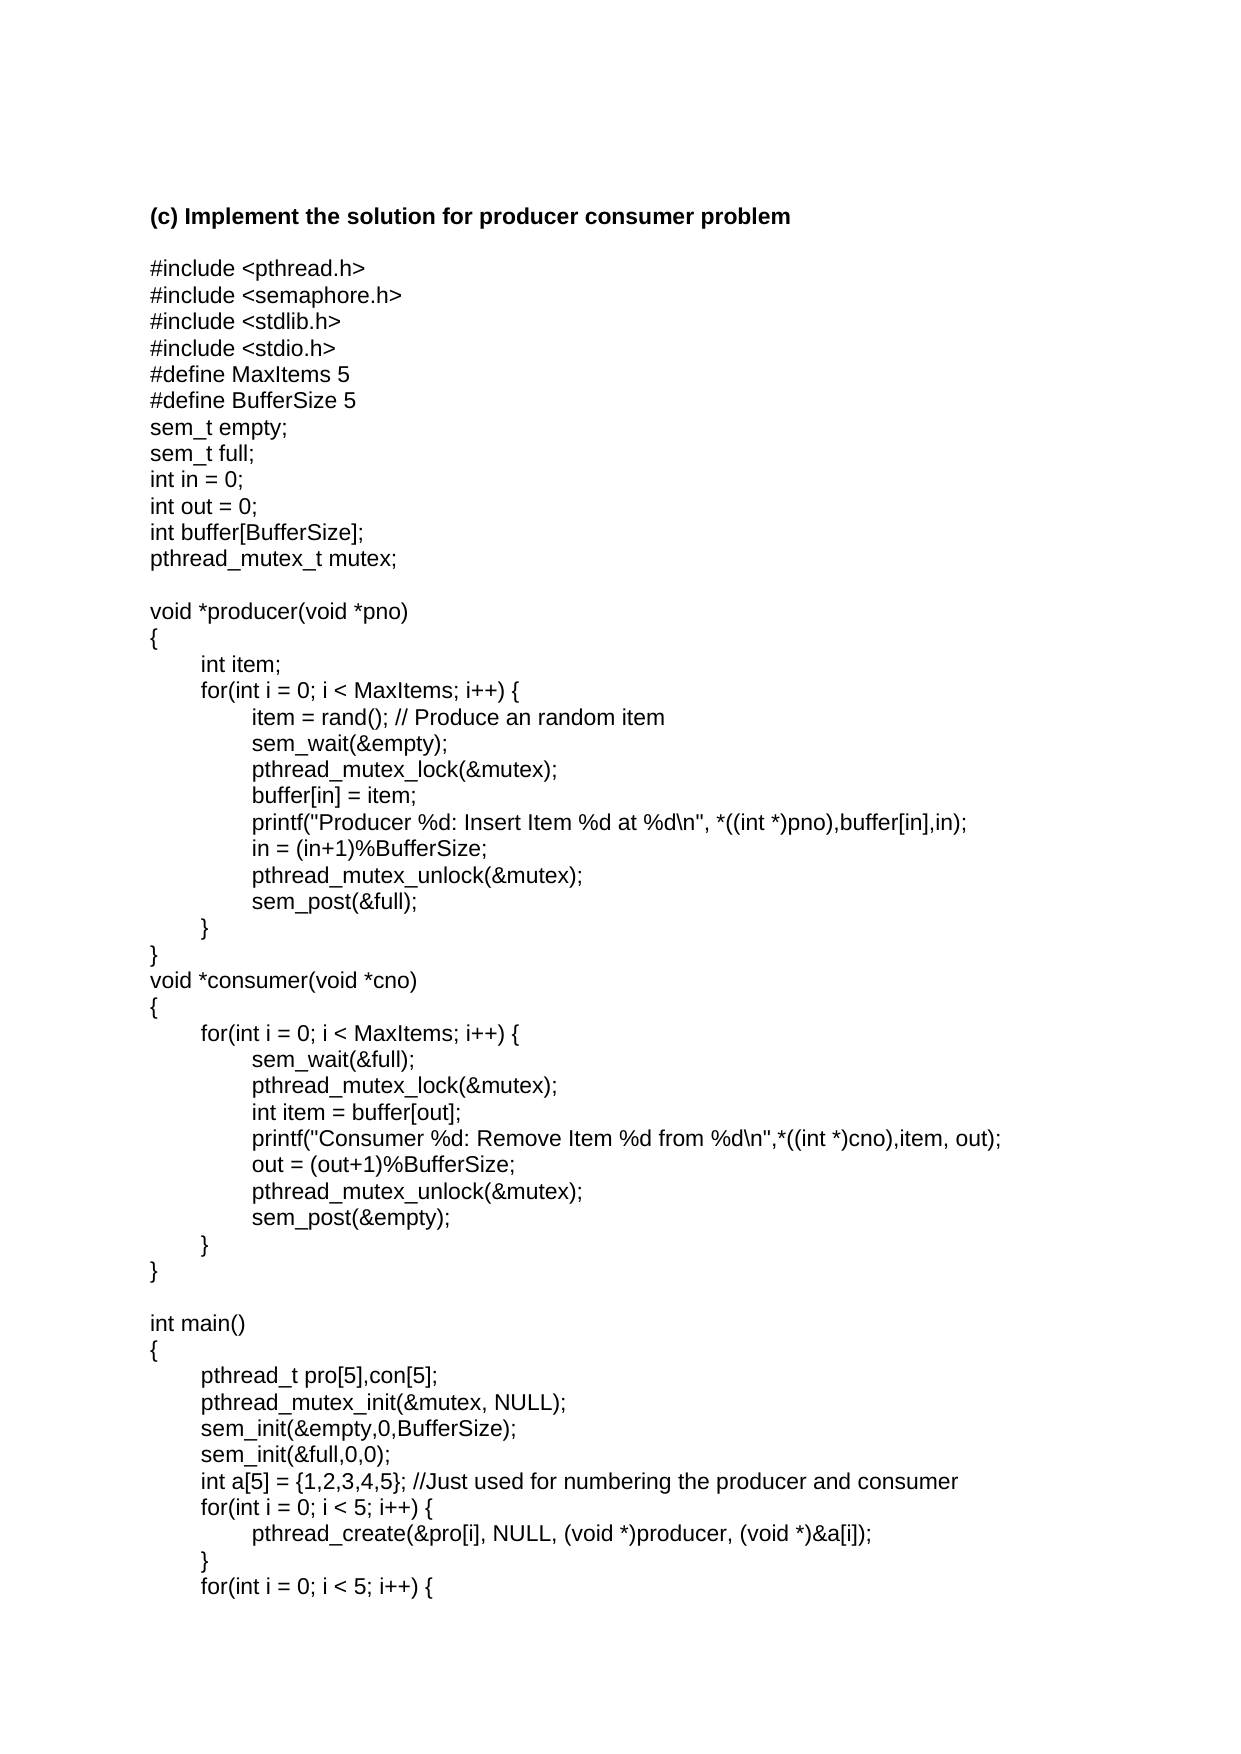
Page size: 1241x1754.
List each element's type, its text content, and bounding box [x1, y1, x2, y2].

text } [150, 1257, 1090, 1283]
text { [150, 993, 1090, 1020]
text int item = buffer[out]; [150, 1099, 1090, 1125]
text sem_t empty; [150, 413, 1090, 440]
text sem_post(&full); [150, 888, 1090, 914]
text pthread_mutex_lock(&mutex); [150, 756, 1090, 782]
text sem_wait(&empty); [150, 730, 1090, 756]
text pthread_mutex_lock(&mutex); [150, 1072, 1090, 1099]
text } [150, 941, 1090, 967]
text } [150, 1231, 1090, 1257]
text int out = 0; [150, 493, 1090, 519]
text printf("Consumer %d: Remove Item %d from %d\n",*((int *)cno),item, out); [150, 1125, 1090, 1151]
text sem_wait(&full); [150, 1046, 1090, 1072]
text int buffer[BufferSize]; [150, 519, 1090, 545]
text for(int i = 0; i < MaxItems; i++) { [150, 1020, 1090, 1046]
text } [150, 1547, 1090, 1573]
text in = (in+1)%BufferSize; [150, 835, 1090, 862]
text (c) Implement the solution for producer consumer problem [150, 203, 1090, 229]
text void *consumer(void *cno) [150, 967, 1090, 993]
text } [150, 914, 1090, 941]
text sem_post(&empty); [150, 1204, 1090, 1231]
text item = rand(); // Produce an random item [150, 703, 1090, 730]
text pthread_mutex_unlock(&mutex); [150, 1178, 1090, 1204]
text #include <stdlib.h> [150, 308, 1090, 334]
text sem_init(&empty,0,BufferSize); [150, 1415, 1090, 1441]
text printf("Producer %d: Insert Item %d at %d\n", *((int *)pno),buffer[in],in); [150, 809, 1090, 835]
text pthread_mutex_unlock(&mutex); [150, 862, 1090, 888]
text #define BufferSize 5 [150, 387, 1090, 413]
text sem_init(&full,0,0); [150, 1441, 1090, 1468]
text pthread_mutex_init(&mutex, NULL); [150, 1389, 1090, 1415]
text pthread_t pro[5],con[5]; [150, 1362, 1090, 1389]
text #include <semaphore.h> [150, 282, 1090, 308]
text buffer[in] = item; [150, 782, 1090, 809]
text int in = 0; [150, 466, 1090, 493]
text for(int i = 0; i < MaxItems; i++) { [150, 677, 1090, 703]
text pthread_create(&pro[i], NULL, (void *)producer, (void *)&a[i]); [150, 1520, 1090, 1547]
text int a[5] = {1,2,3,4,5}; //Just used for numbering the producer and consumer [150, 1468, 1090, 1494]
text sem_t full; [150, 440, 1090, 466]
text int item; [150, 651, 1090, 677]
text #include <pthread.h> [150, 255, 1090, 282]
text out = (out+1)%BufferSize; [150, 1151, 1090, 1178]
text pthread_mutex_t mutex; [150, 545, 1090, 572]
text for(int i = 0; i < 5; i++) { [150, 1573, 1090, 1599]
text { [150, 624, 1090, 651]
text #define MaxItems 5 [150, 361, 1090, 387]
text void *producer(void *pno) [150, 598, 1090, 624]
text int main() [150, 1309, 1090, 1336]
text for(int i = 0; i < 5; i++) { [150, 1494, 1090, 1520]
text { [150, 1336, 1090, 1362]
text #include <stdio.h> [150, 334, 1090, 361]
